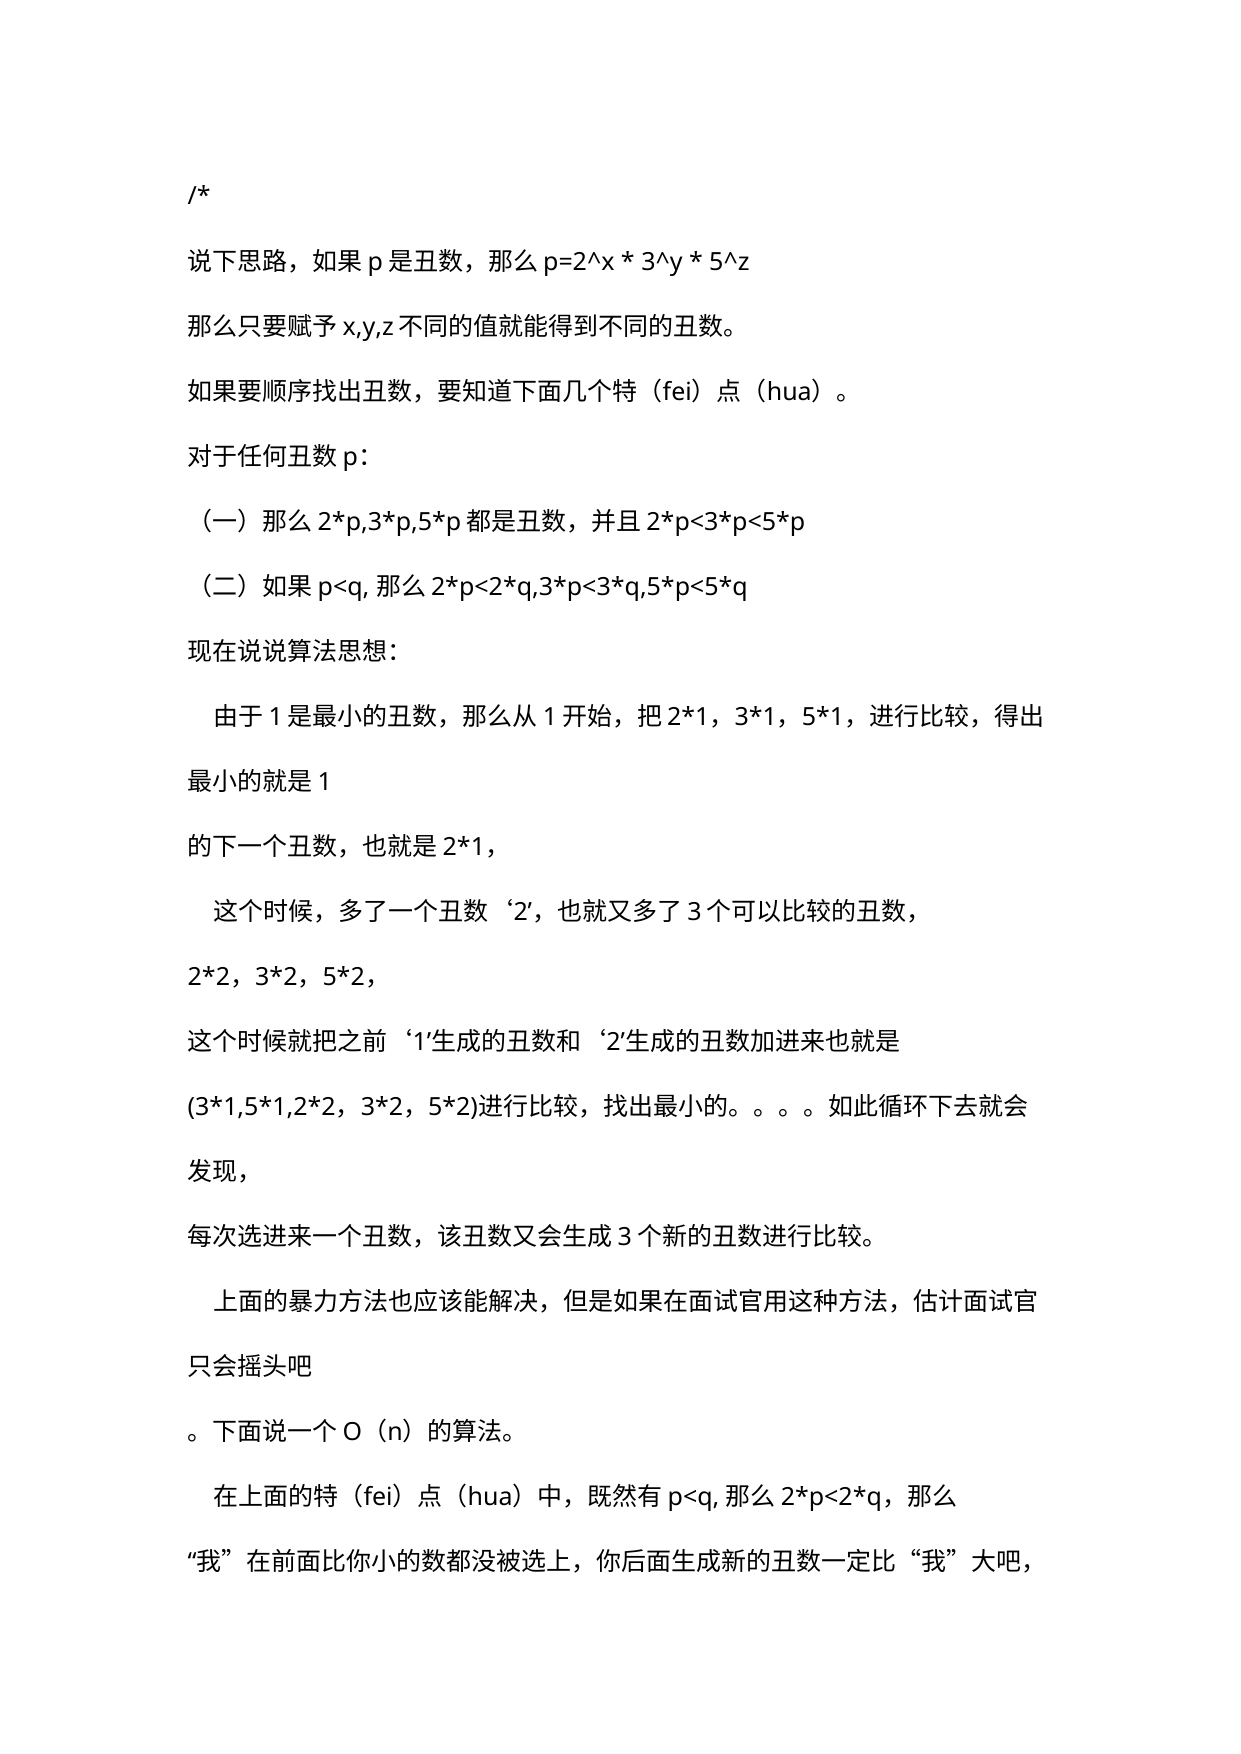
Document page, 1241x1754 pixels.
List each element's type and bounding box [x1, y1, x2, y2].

text [187, 162, 1053, 1592]
